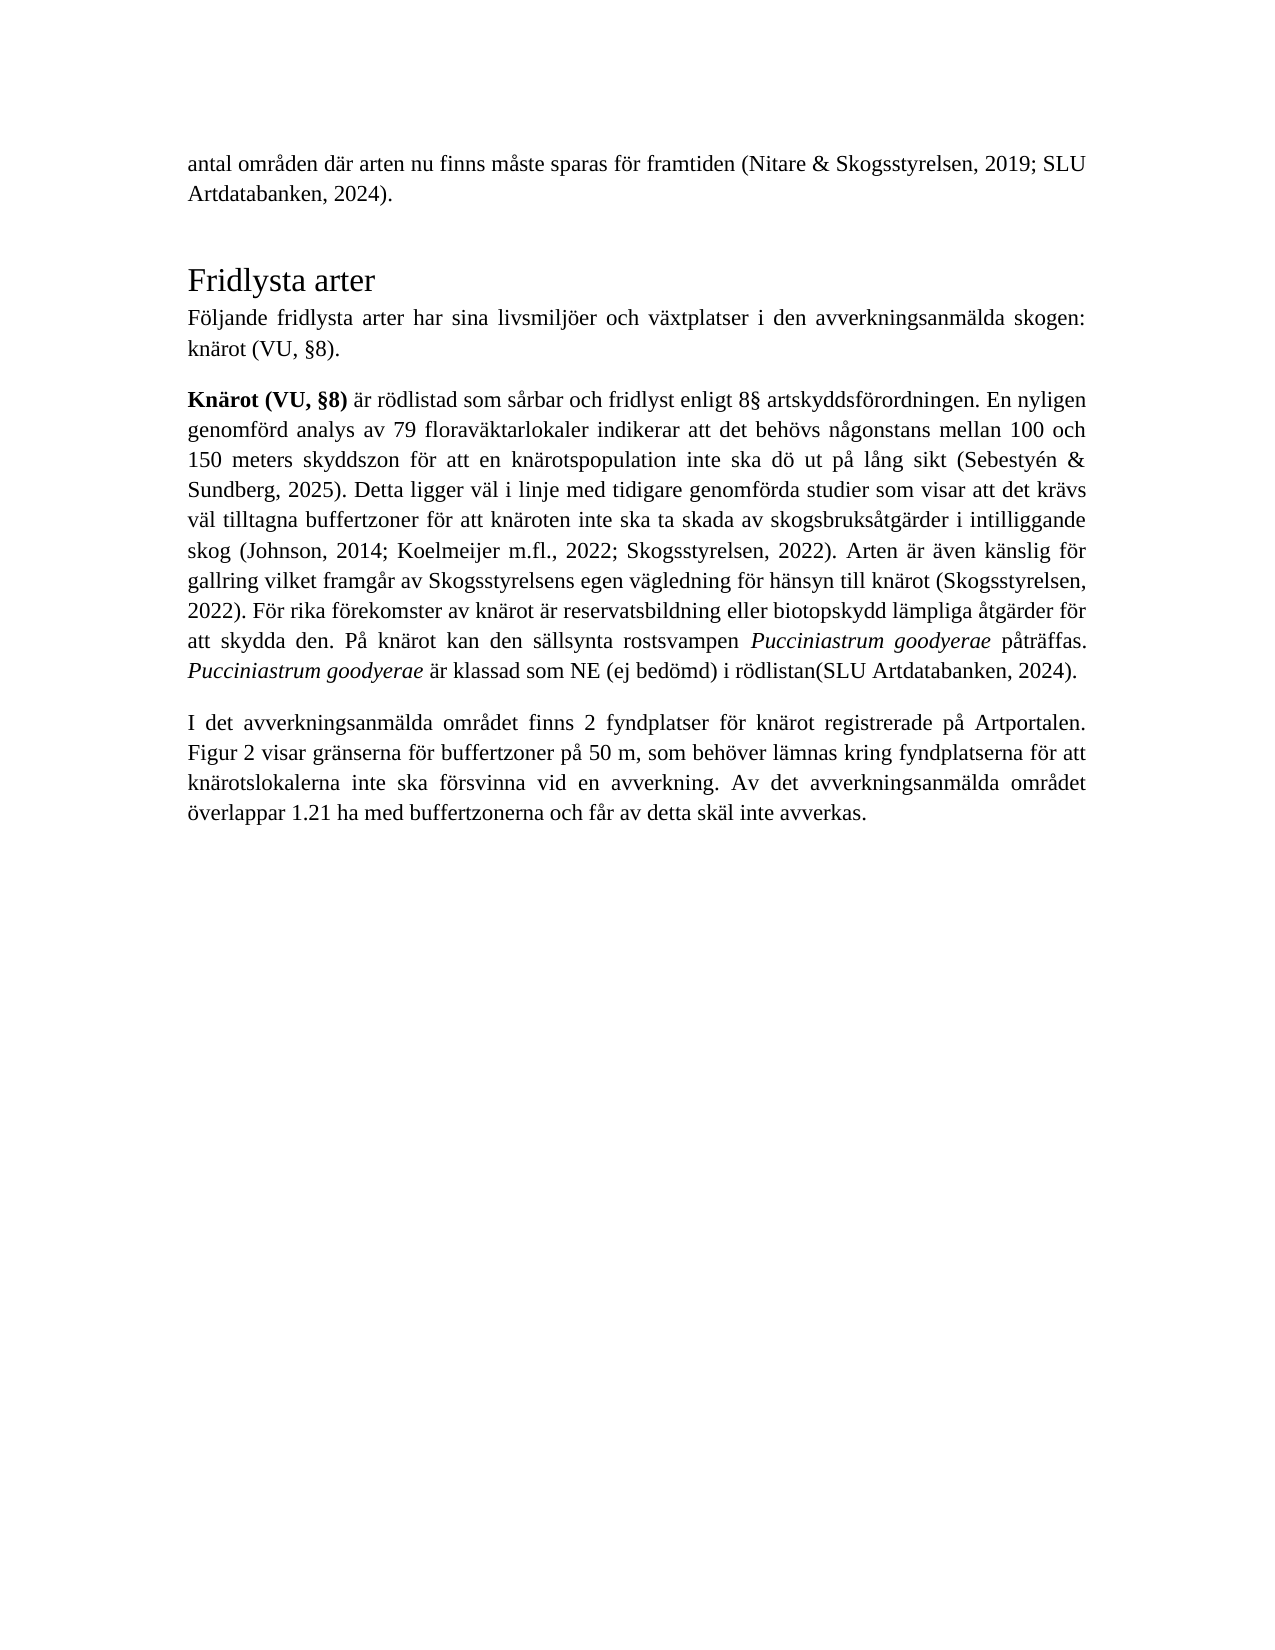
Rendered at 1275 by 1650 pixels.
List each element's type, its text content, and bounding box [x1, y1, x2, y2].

subtitle Fridlysta arter [187, 260, 1087, 299]
text Knärot (VU, §8) är rödlistad som sårbar och fridlyst enligt 8§ artskyddsförordningen. En nyligen genomförd analys av 79 floraväktarlokaler indikerar att det behövs någonstans mellan 100 och 150 meters skyddszon för att en knärotspopulation inte ska dö ut på lång sikt (Sebestyén & Sundberg, 2025). Detta ligger väl i linje med tidigare genomförda studier som visar att det krävs väl tilltagna buffertzoner för att knäroten inte ska ta skada av skogsbruksåtgärder i intilliggande skog (Johnson, 2014; Koelmeijer m.fl., 2022; Skogsstyrelsen, 2022). Arten är även känslig för gallring vilket framgår av Skogsstyrelsens egen vägledning för hänsyn till knärot (Skogsstyrelsen, 2022). För rika förekomster av knärot är reservatsbildning eller biotopskydd lämpliga åtgärder för att skydda den. På knärot kan den sällsynta rostsvampen Pucciniastrum goodyerae påträffas. Pucciniastrum goodyerae är klassad som NE (ej bedömd) i rödlistan(SLU Artdatabanken, 2024). [187, 386, 1087, 684]
text I det avverkningsanmälda området finns 2 fyndplatser för knärot registrerade på Artportalen. Figur 2 visar gränserna för buffertzoner på 50 m, som behöver lämnas kring fyndplatserna för att knärotslokalerna inte ska försvinna vid en avverkning. Av det avverkningsanmälda området överlappar 1.21 ha med buffertzonerna och får av detta skäl inte avverkas. [187, 709, 1087, 826]
text Följande fridlysta arter har sina livsmiljöer och växtplatser i den avverkningsanmälda skogen: knärot (VU, §8). [187, 304, 1087, 361]
